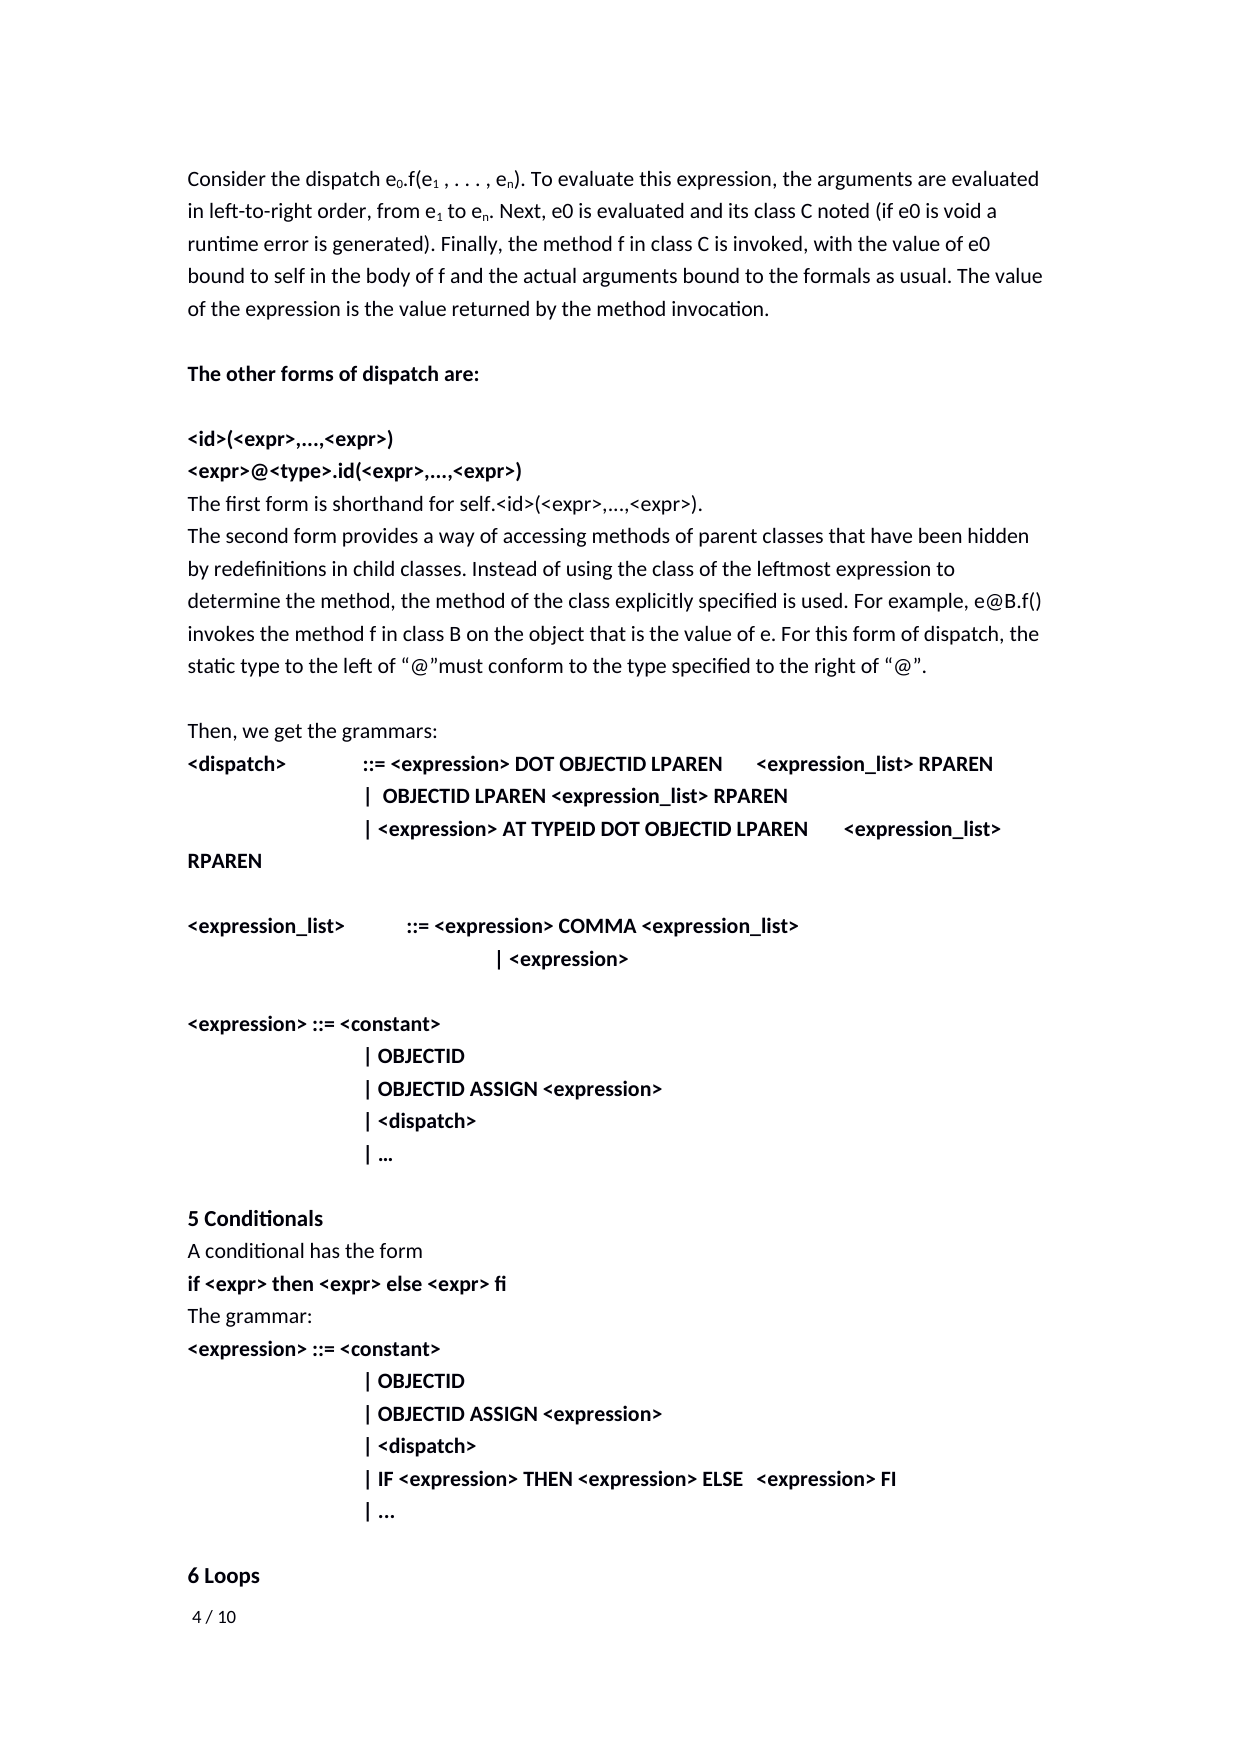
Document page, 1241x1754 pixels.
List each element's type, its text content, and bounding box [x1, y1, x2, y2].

text <id>(<expr>,...,<expr>) [187, 422, 1053, 454]
text | … [187, 1137, 1053, 1169]
text <expression> ::= <constant> | OBJECTID | OBJECTID ASSIGN <expression> | <dispatch> [187, 1007, 1053, 1137]
text | <expression> AT TYPEID DOT OBJECTID LPAREN <expression_list> RPAREN [187, 812, 1053, 877]
text | OBJECTID LPAREN <expression_list> RPAREN [187, 779, 1053, 812]
text Then, we get the grammars: [187, 714, 1053, 747]
text The grammar: [187, 1299, 1053, 1332]
text The second form provides a way of accessing methods of parent classes that have been hidden by redefinitions in child classes. Instead of using the class of the leftmost expression to determine the method, the method of the class explicitly specified is used. For example, e@B.f() invokes the method f in class B on the object that is the value of e. For this form of dispatch, the static type to the left of “@”must conform to the type specified to the right of “@”. [187, 519, 1053, 682]
text | <expression> [187, 942, 1053, 974]
text A conditional has the form [187, 1234, 1053, 1267]
text <dispatch> ::= <expression> DOT OBJECTID LPAREN <expression_list> RPAREN [187, 747, 1053, 779]
text 6 Loops [187, 1559, 1053, 1592]
text <expression_list> ::= <expression> COMMA <expression_list> [187, 909, 1053, 942]
text <expr>@<type>.id(<expr>,...,<expr>) [187, 454, 1053, 487]
text The first form is shorthand for self.<id>(<expr>,...,<expr>). [187, 487, 1053, 519]
text <expression> ::= <constant> | OBJECTID | OBJECTID ASSIGN <expression> | <dispatch> [187, 1332, 1053, 1462]
text The other forms of dispatch are: [187, 357, 1053, 389]
text if <expr> then <expr> else <expr> fi [187, 1267, 1053, 1299]
text | IF <expression> THEN <expression> ELSE <expression> FI [187, 1462, 1053, 1494]
text 5 Conditionals [187, 1202, 1053, 1234]
text Consider the dispatch e0.f(e1 , . . . , en). To evaluate this expression, the arguments are evaluated in left-to-right order, from e1 to en. Next, e0 is evaluated and its class C noted (if e0 is void a runtime error is generated). Finally, the method f in class C is invoked, with the value of e0 bound to self in the body of f and the actual arguments bound to the formals as usual. The value of the expression is the value returned by the method invocation. [187, 162, 1053, 324]
text | ... [187, 1494, 1053, 1527]
